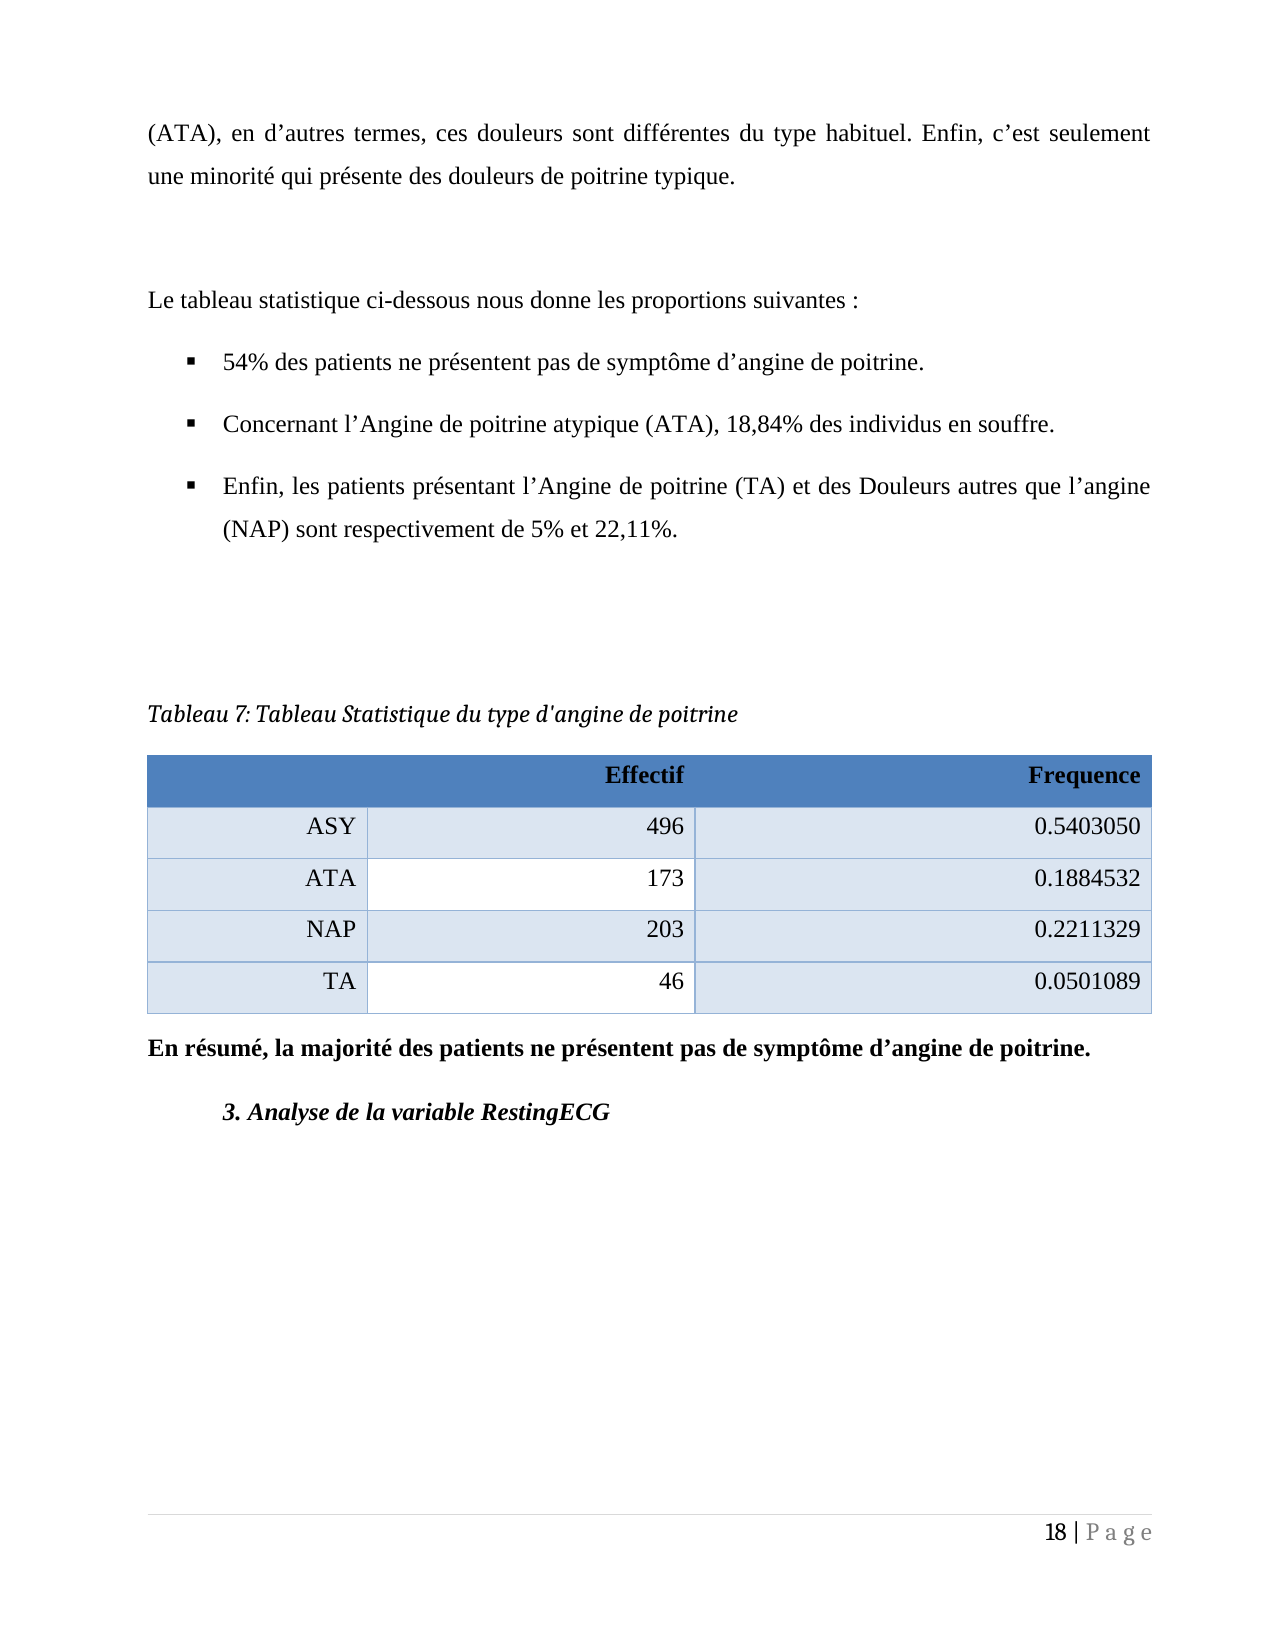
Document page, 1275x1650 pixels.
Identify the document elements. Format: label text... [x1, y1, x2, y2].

list Concernant l’Angine de poitrine atypique (ATA), 18,84% des individus en souffre. [185, 409, 1152, 438]
table_cell 496 [368, 808, 694, 858]
text Le tableau statistique ci-dessous nous donne les proportions suivantes : [148, 285, 1152, 314]
text La taille des barres met en exergue que la majorité des patients ont une douleur thoracique de type asymptomatique (ASY), c’est à dire qu’ils ne manifestent pas de symptôme. Ensuite, viennent les patients qui ont d’autres type de douleur (NAP) suivi de ceux qui ont des douleurs de type atypique (ATA), en d’autres termes, ces douleurs sont différentes du type habituel. Enfin, c’est seulement une minorité qui présente des douleurs de poitrine typique. [148, 118, 1152, 190]
table_cell 0.1884532 [696, 859, 1151, 910]
table_header Effectif [368, 756, 694, 807]
list 54% des patients ne présentent pas de symptôme d’angine de poitrine. [185, 347, 1152, 376]
list Enfin, les patients présentant l’Angine de poitrine (TA) et des Douleurs autres que l’angine (NAP) sont respectivement de 5% et 22,11%. [185, 471, 1152, 543]
table_cell TA [148, 963, 367, 1013]
text En résumé, la majorité des patients ne présentent pas de symptôme d’angine de poitrine. [148, 1033, 1152, 1061]
text Tableau 7: Tableau Statistique du type d'angine de poitrine [148, 699, 1152, 728]
table_cell 173 [368, 859, 694, 910]
table_cell 203 [368, 911, 694, 961]
table_cell 46 [368, 963, 694, 1013]
table_cell 0.0501089 [696, 963, 1151, 1013]
table_cell ASY [148, 808, 367, 858]
table_cell NAP [148, 911, 367, 961]
table_cell 0.2211329 [696, 911, 1151, 961]
table_header Frequence [696, 756, 1151, 807]
table_cell 0.5403050 [696, 808, 1151, 858]
table_header [148, 756, 367, 807]
subtitle 3. Analyse de la variable RestingECG [223, 1097, 1152, 1125]
table_cell ATA [148, 859, 367, 910]
